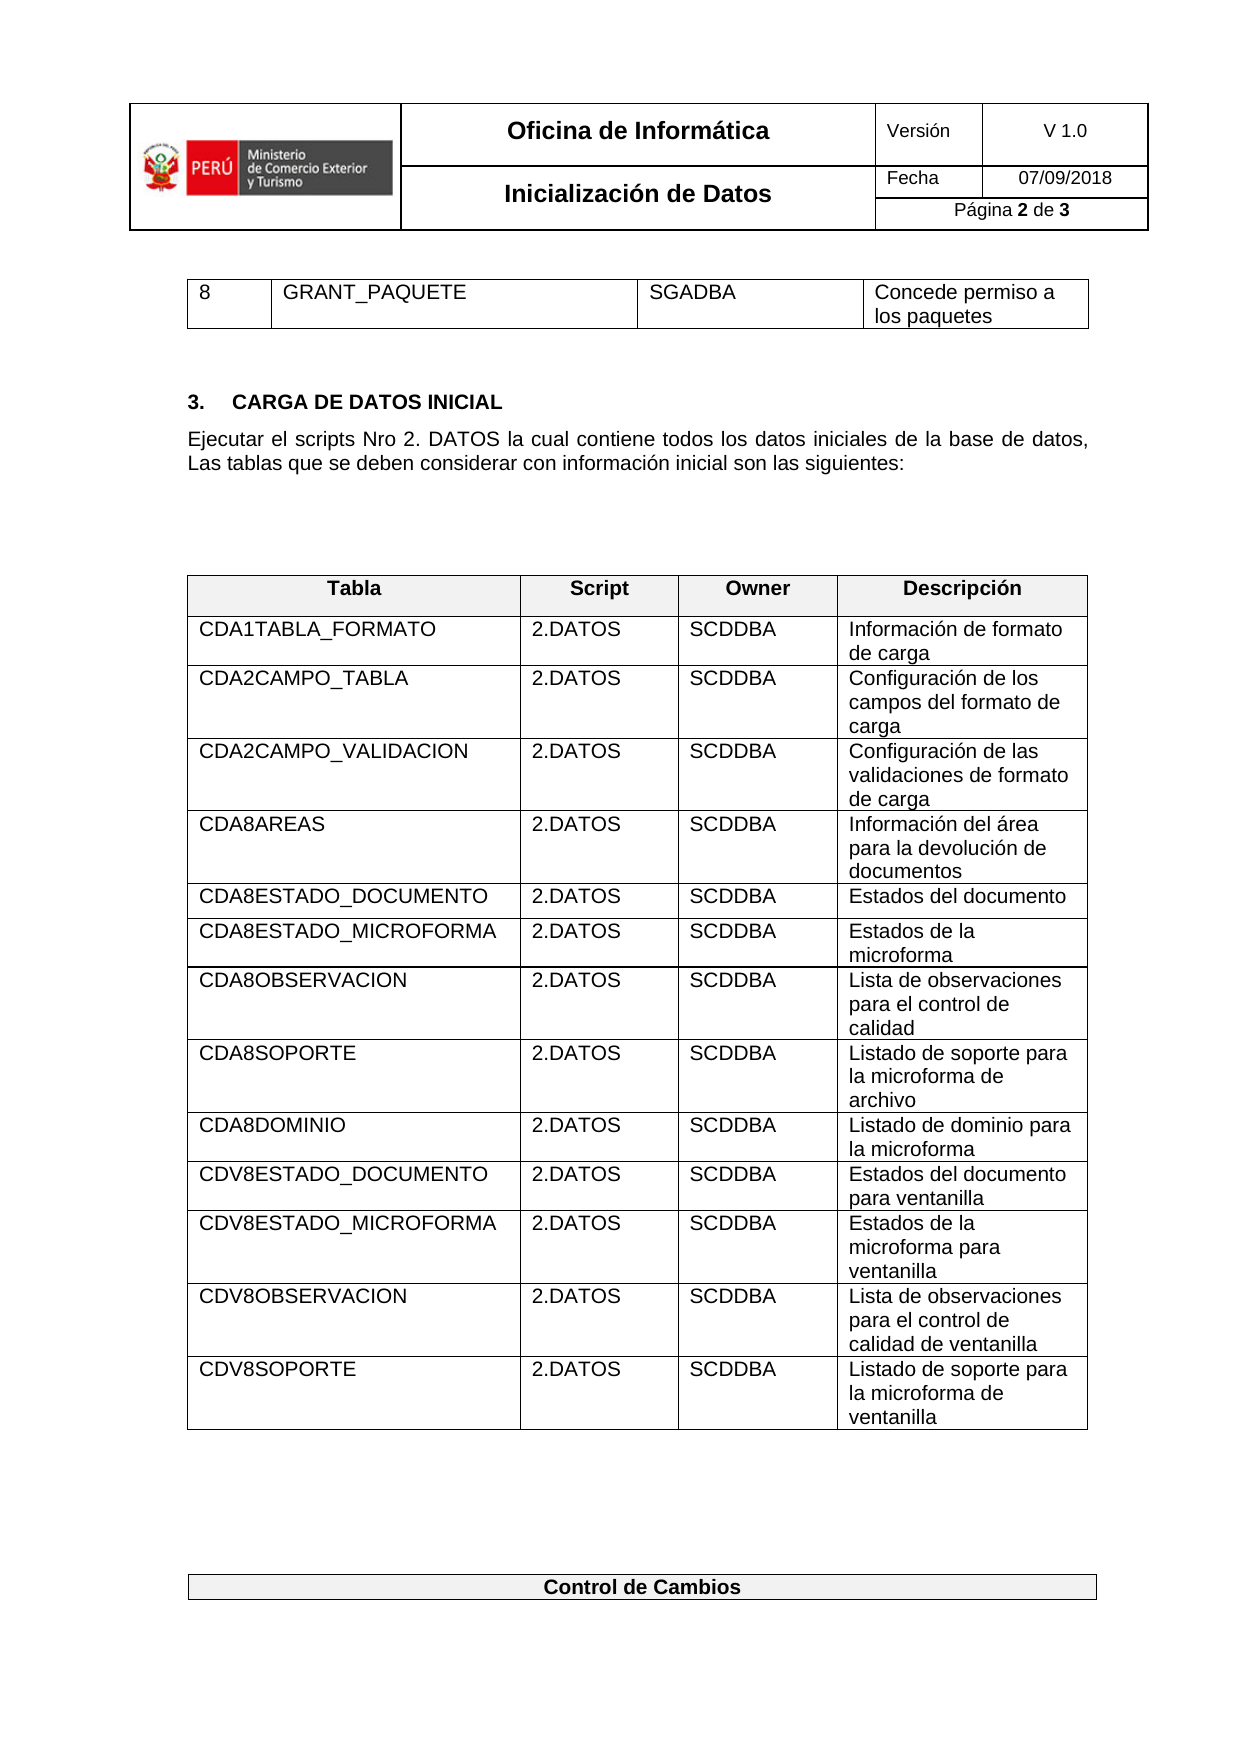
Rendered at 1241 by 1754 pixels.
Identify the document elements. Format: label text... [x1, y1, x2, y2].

table_cell CDA1TABLA_FORMATO [188, 617, 520, 664]
table_header Descripción [838, 576, 1087, 616]
table_cell CDA8ESTADO_MICROFORMA [188, 919, 520, 966]
table_cell SCDDBA [679, 1113, 837, 1161]
table_cell Listado de dominio para la microforma [838, 1113, 1087, 1161]
table_cell Información del área para la devolución de documentos [838, 811, 1087, 883]
table_cell 2.DATOS [521, 1211, 678, 1283]
table_cell CDV8SOPORTE [188, 1357, 520, 1429]
table_cell Listado de soporte para la microforma de ventanilla [838, 1357, 1087, 1429]
table_cell SCDDBA [679, 617, 837, 664]
table_cell 2.DATOS [521, 666, 678, 737]
table_cell SCDDBA [679, 968, 837, 1039]
list CARGA DE DATOS INICIAL [187, 390, 1090, 414]
table_header Control de Cambios [189, 1575, 1096, 1599]
table_cell 2.DATOS [521, 617, 678, 664]
table_cell 2.DATOS [521, 811, 678, 883]
table_cell CDA2CAMPO_VALIDACION [188, 739, 520, 810]
table_cell SCDDBA [679, 739, 837, 810]
table_cell 2.DATOS [521, 1162, 678, 1210]
table_cell CDV8ESTADO_DOCUMENTO [188, 1162, 520, 1210]
table_cell SCDDBA [679, 811, 837, 883]
table_cell CDV8ESTADO_MICROFORMA [188, 1211, 520, 1283]
table_cell CDA8DOMINIO [188, 1113, 520, 1161]
table_cell Estados de la microforma [838, 919, 1087, 966]
table_header Script [521, 576, 678, 616]
table_cell CDA2CAMPO_TABLA [188, 666, 520, 737]
table_cell 2.DATOS [521, 1040, 678, 1112]
table_cell Configuración de las validaciones de formato de carga [838, 739, 1087, 810]
table_cell GRANT_PAQUETE [272, 280, 637, 327]
table_cell 2.DATOS [521, 1357, 678, 1429]
table_cell SCDDBA [679, 1162, 837, 1210]
table_cell SCDDBA [679, 1040, 837, 1112]
table_cell 2.DATOS [521, 1284, 678, 1356]
table_cell 2.DATOS [521, 919, 678, 966]
table_cell CDA8SOPORTE [188, 1040, 520, 1112]
table_cell Estados del documento para ventanilla [838, 1162, 1087, 1210]
table_cell Estados de la microforma para ventanilla [838, 1211, 1087, 1283]
table_cell 2.DATOS [521, 739, 678, 810]
table_header Owner [679, 576, 837, 616]
table_cell 8 [188, 280, 271, 327]
table_cell Lista de observaciones para el control de calidad de ventanilla [838, 1284, 1087, 1356]
table_cell Estados del documento [838, 884, 1087, 917]
table_cell CDA8OBSERVACION [188, 968, 520, 1039]
table_cell Listado de soporte para la microforma de archivo [838, 1040, 1087, 1112]
table_cell SCDDBA [679, 919, 837, 966]
table_cell 2.DATOS [521, 1113, 678, 1161]
table_cell CDA8ESTADO_DOCUMENTO [188, 884, 520, 917]
table_cell Lista de observaciones para el control de calidad [838, 968, 1087, 1039]
table_cell SGADBA [638, 280, 863, 327]
table_cell Configuración de los campos del formato de carga [838, 666, 1087, 737]
table_cell Información de formato de carga [838, 617, 1087, 664]
table_cell 2.DATOS [521, 968, 678, 1039]
table_cell Concede permiso a los paquetes [864, 280, 1088, 327]
picture [134, 138, 394, 197]
table_cell SCDDBA [679, 1284, 837, 1356]
table_cell CDV8OBSERVACION [188, 1284, 520, 1356]
text Ejecutar el scripts Nro 2. DATOS la cual contiene todos los datos iniciales de la base de datos, Las tablas que se deben considerar con información inicial son las siguientes: [187, 426, 1090, 474]
table_cell SCDDBA [679, 1357, 837, 1429]
table_cell 2.DATOS [521, 884, 678, 917]
table_header Tabla [188, 576, 520, 616]
table_cell SCDDBA [679, 884, 837, 917]
table_cell SCDDBA [679, 1211, 837, 1283]
table_cell CDA8AREAS [188, 811, 520, 883]
table_cell SCDDBA [679, 666, 837, 737]
